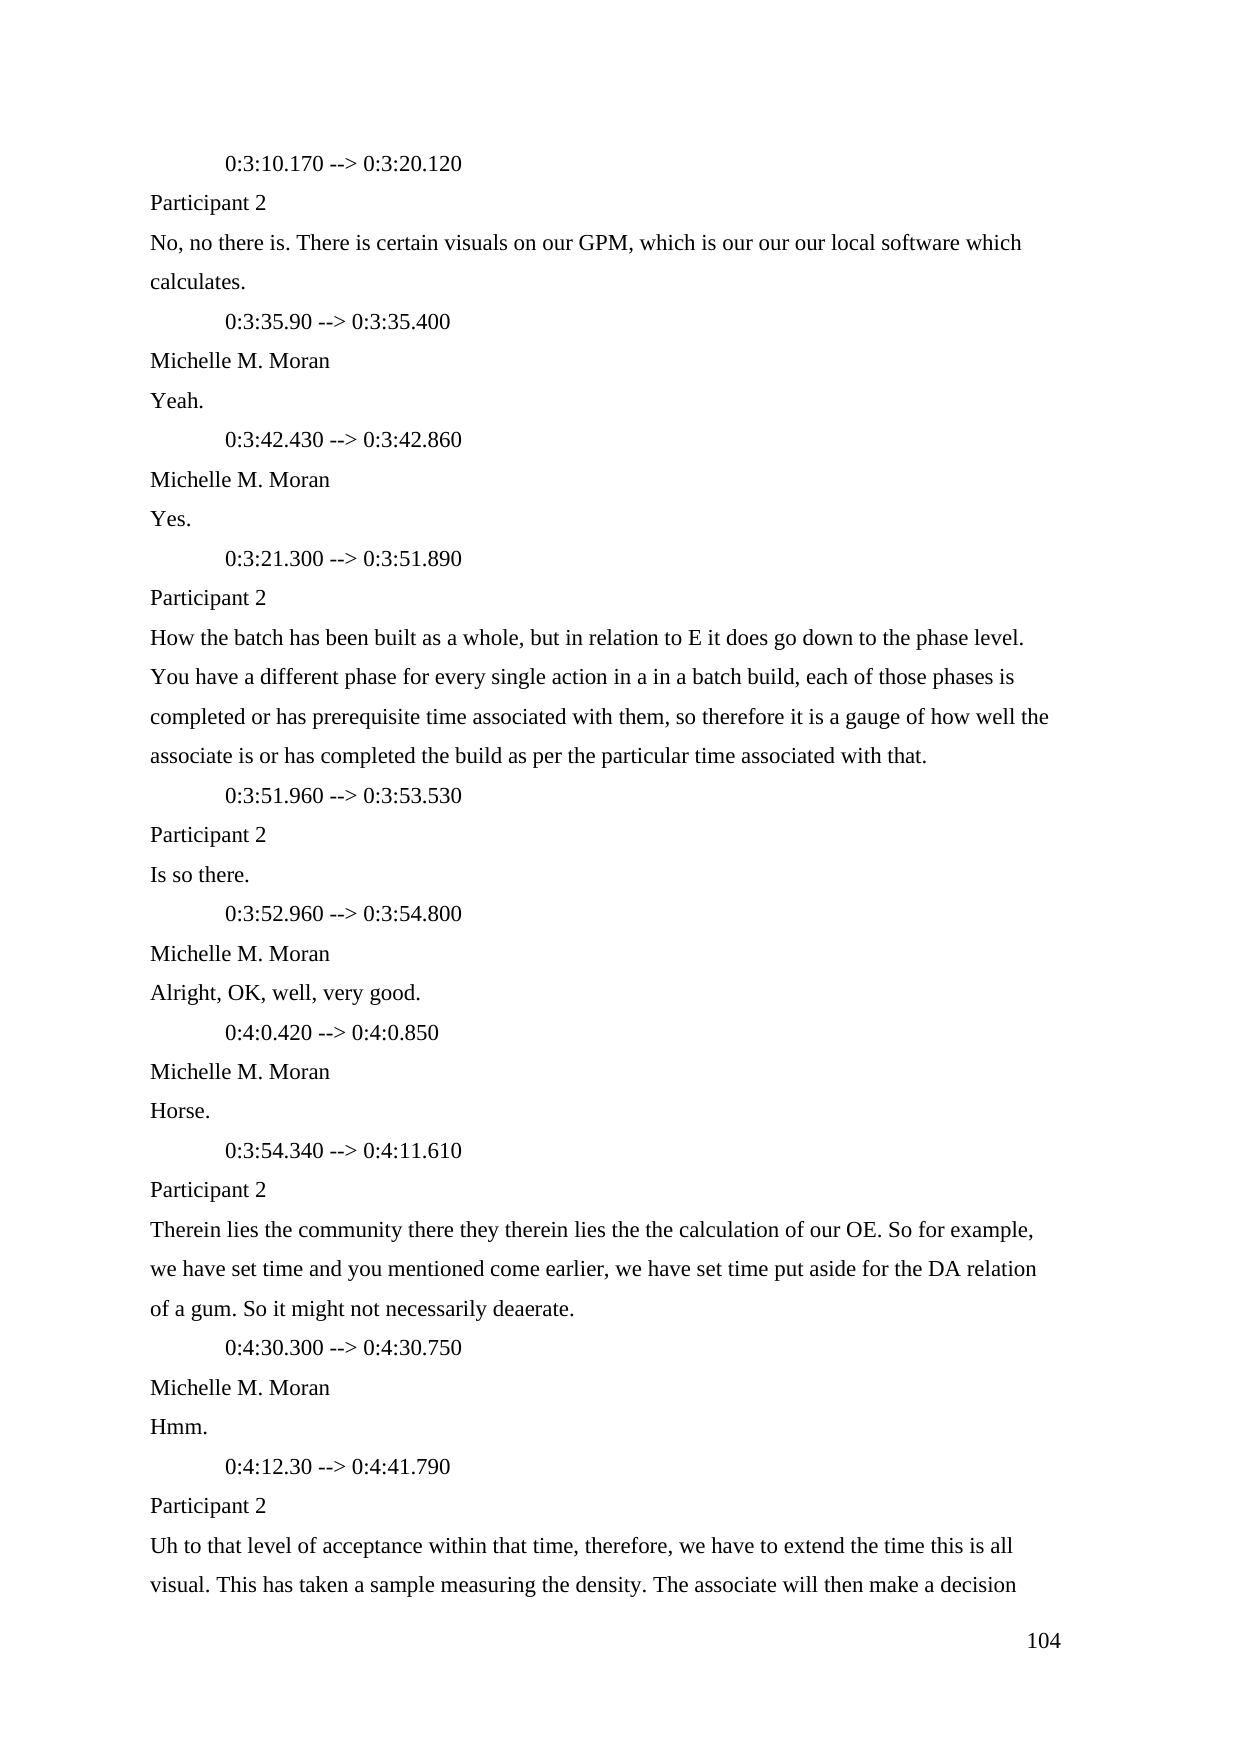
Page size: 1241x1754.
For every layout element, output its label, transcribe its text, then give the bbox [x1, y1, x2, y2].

text 0:3:51.960 --> 0:3:53.530 Participant 2 Is so there. [150, 782, 1061, 887]
text 0:3:21.300 --> 0:3:51.890 Participant 2 How the batch has been built as a whole, but in relation to E it does go down to the phase level. You have a different phase for every single action in a in a batch build, each of those phases is completed or has prerequisite time associated with them, so therefore it is a gauge of how well the associate is or has completed the build as per the particular time associated with that. [150, 545, 1061, 768]
text 0:4:0.420 --> 0:4:0.850 Michelle M. Moran Horse. [150, 1018, 1061, 1124]
text 0:3:52.960 --> 0:3:54.800 Michelle M. Moran Alright, OK, well, very good. [150, 900, 1061, 1005]
text 0:3:54.340 --> 0:4:11.610 Participant 2 Therein lies the community there they therein lies the the calculation of our OE. So for example, we have set time and you mentioned come earlier, we have set time put aside for the DA relation of a gum. So it might not necessarily deaerate. [150, 1137, 1061, 1321]
text 0:4:30.300 --> 0:4:30.750 Michelle M. Moran Hmm. [150, 1334, 1061, 1440]
text 0:3:35.90 --> 0:3:35.400 Michelle M. Moran Yeah. [150, 308, 1061, 413]
text 0:3:42.430 --> 0:3:42.860 Michelle M. Moran Yes. [150, 426, 1061, 532]
text 0:3:10.170 --> 0:3:20.120 Participant 2 No, no there is. There is certain visuals on our GPM, which is our our our local software which calculates. [150, 150, 1061, 295]
